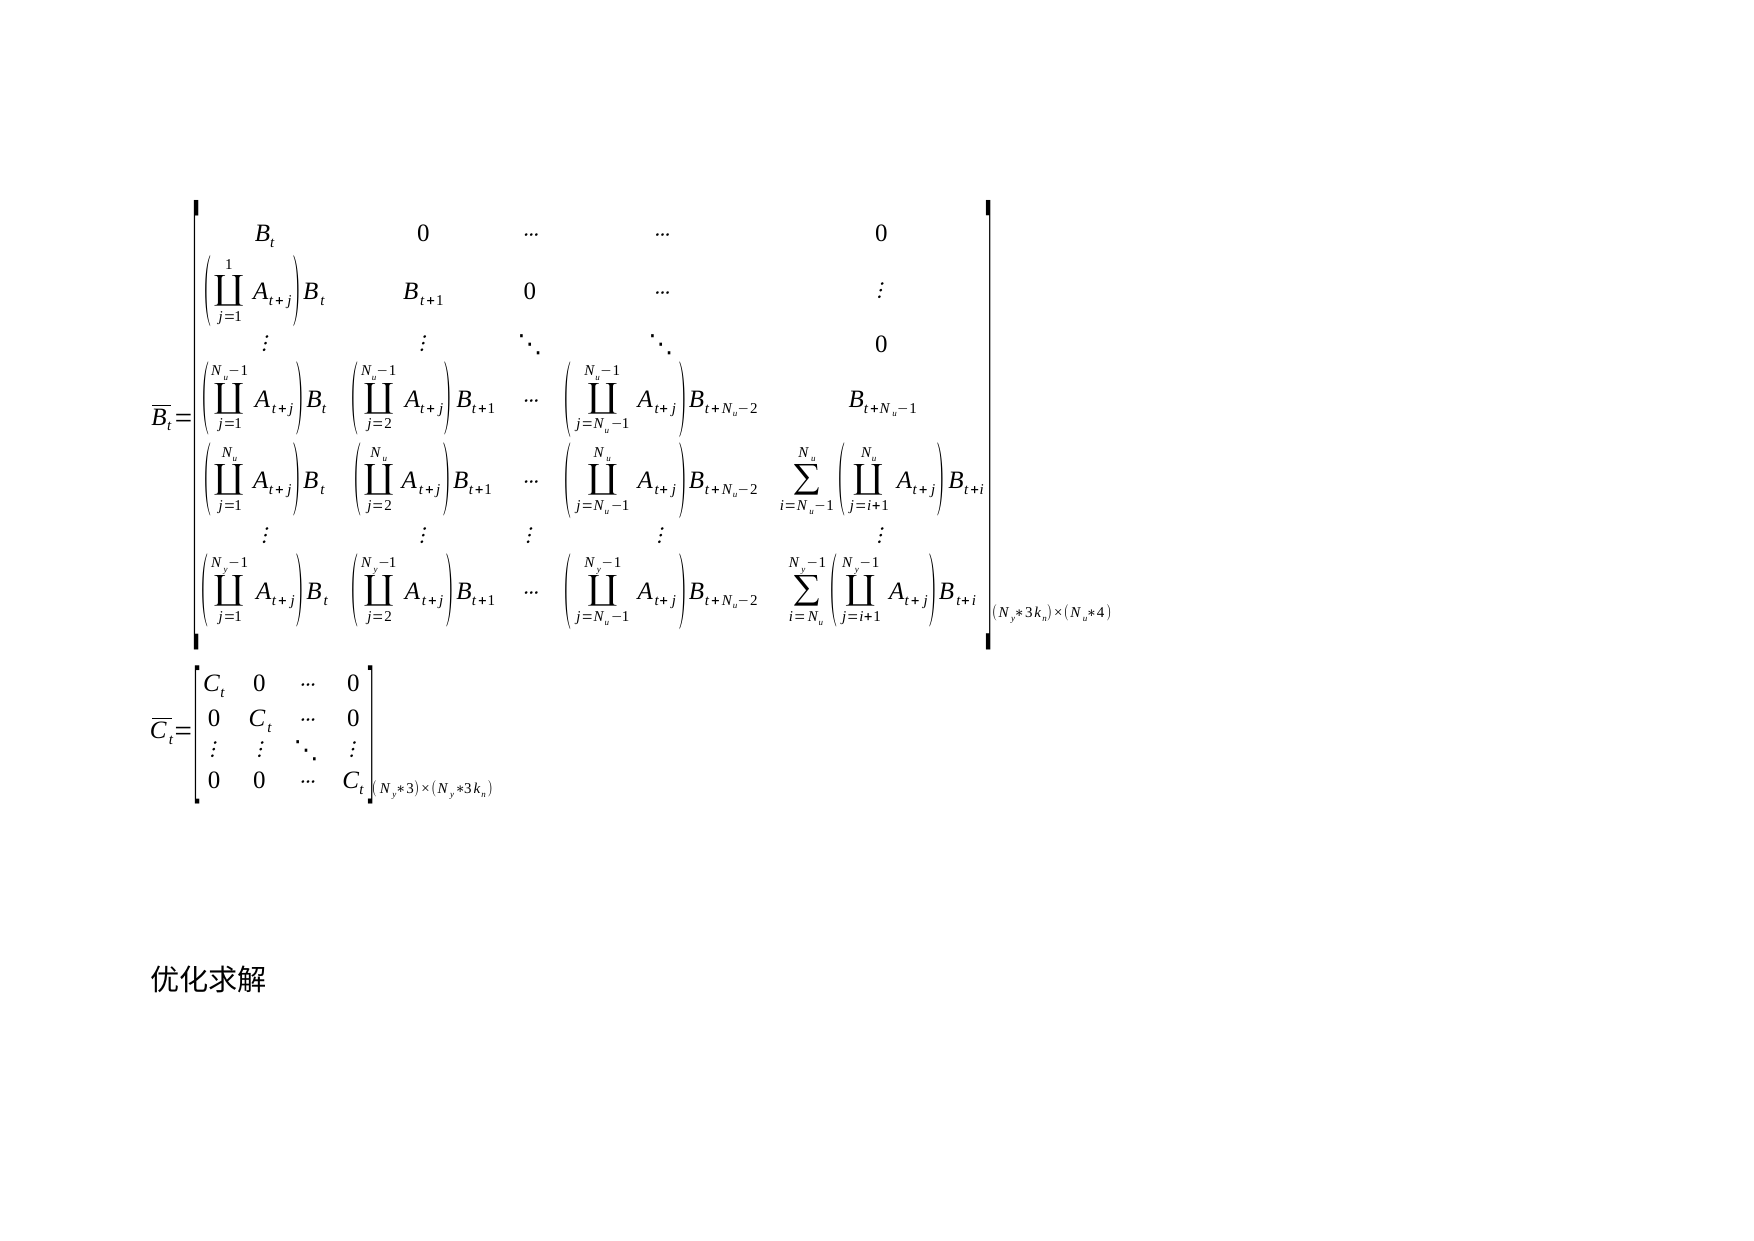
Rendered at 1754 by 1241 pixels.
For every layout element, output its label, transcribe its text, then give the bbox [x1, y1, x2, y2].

text 优化求解 [150, 945, 1604, 1010]
